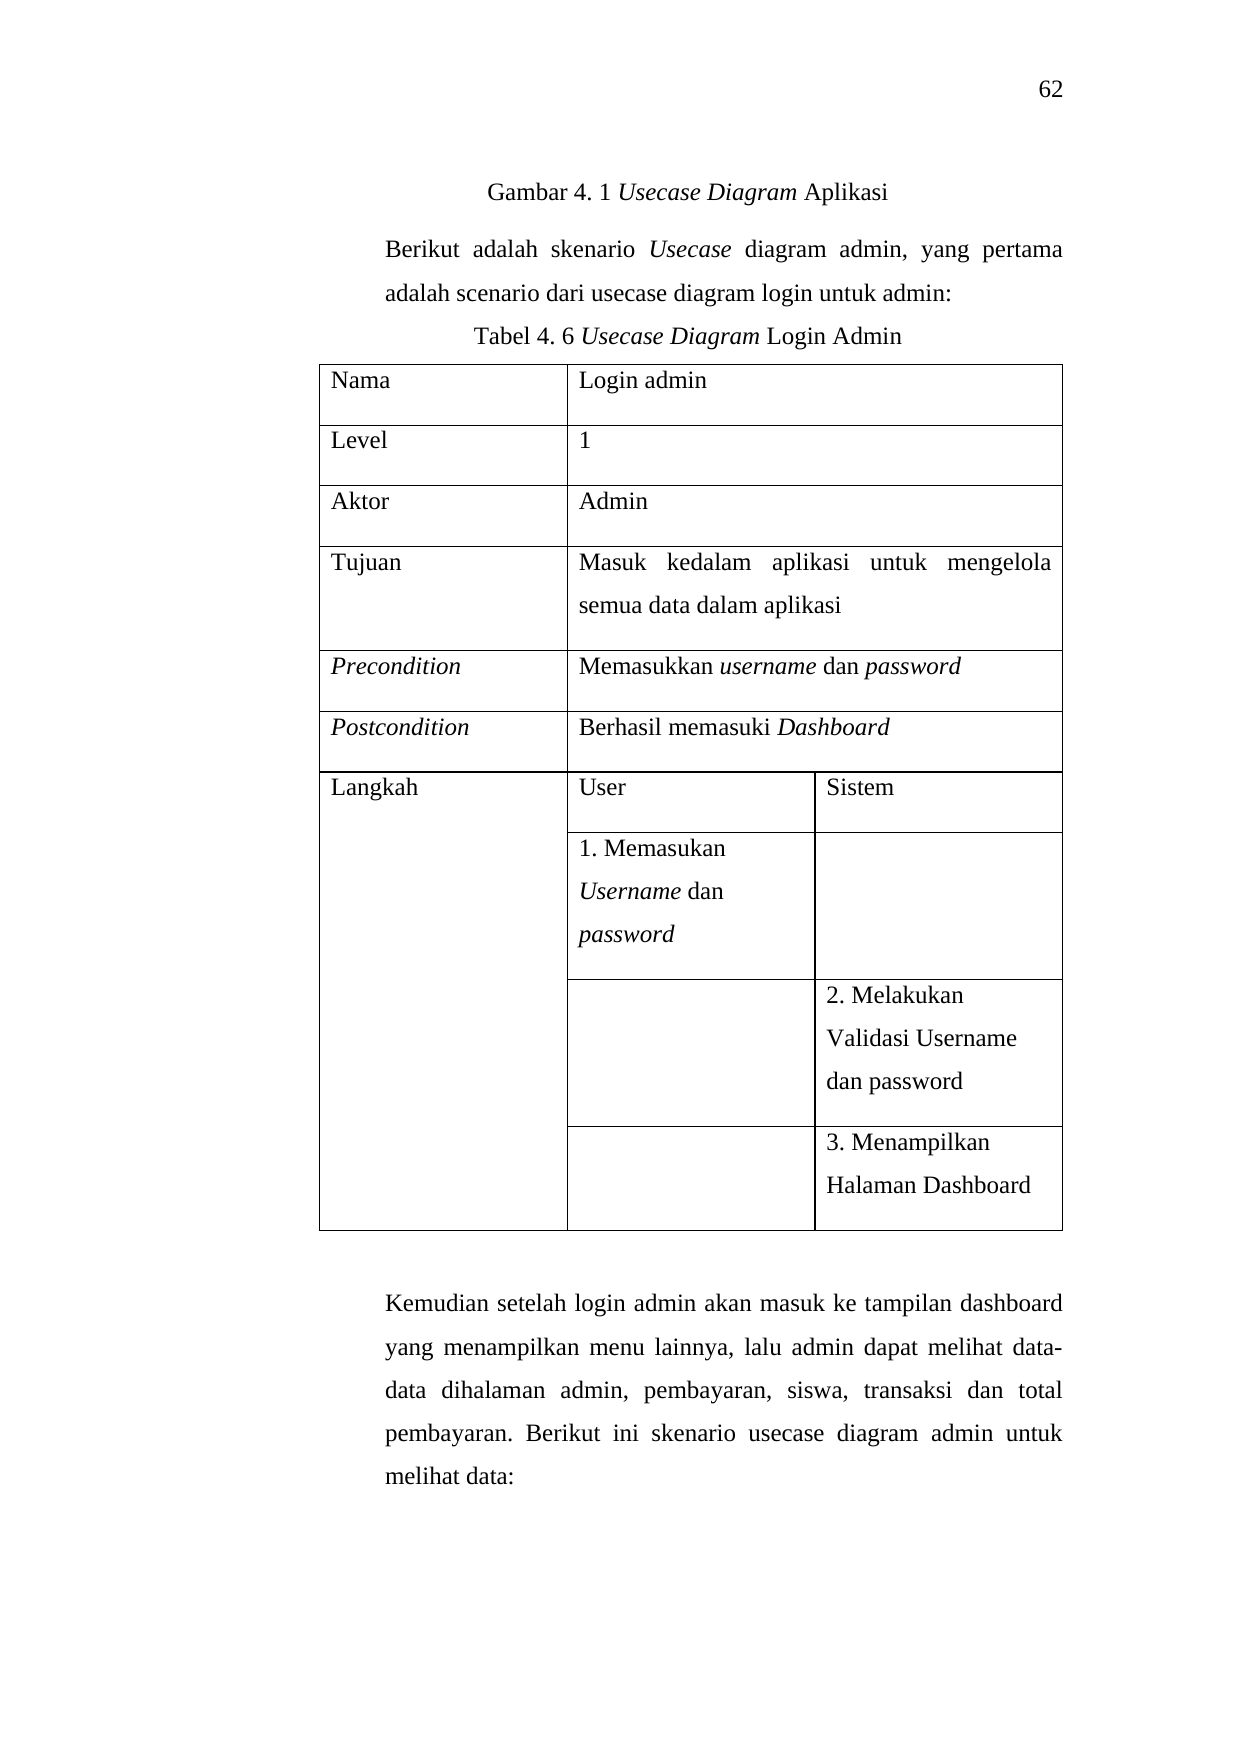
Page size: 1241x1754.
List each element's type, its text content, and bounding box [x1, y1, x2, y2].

list Berikut adalah skenario Usecase diagram admin, yang pertama adalah scenario dari usecase diagram login untuk admin: [385, 234, 1063, 306]
table_cell [568, 980, 814, 1126]
table_cell User [568, 773, 814, 832]
table_cell Memasukkan username dan password [568, 651, 1062, 711]
table_cell Sistem [816, 773, 1062, 832]
table_cell Langkah [320, 773, 567, 1230]
table_cell 1 [568, 426, 1062, 485]
table_header Login admin [568, 365, 1062, 424]
table_cell [568, 1127, 814, 1230]
table_cell Postcondition [320, 712, 567, 771]
text Tabel 4. 6 Usecase Diagram Login Admin [237, 321, 1063, 349]
table_cell Level [320, 426, 567, 485]
table_cell Admin [568, 486, 1062, 546]
table_cell Berhasil memasuki Dashboard [568, 712, 1062, 771]
table_cell 1. Memasukan Username dan password [568, 833, 814, 979]
table_header Nama [320, 365, 567, 424]
table_cell Tujuan [320, 547, 567, 650]
table_cell 3. Menampilkan Halaman Dashboard [816, 1127, 1062, 1230]
table_cell Aktor [320, 486, 567, 546]
table_cell Precondition [320, 651, 567, 711]
text Gambar 4. 1 Usecase Diagram Aplikasi [237, 177, 1063, 206]
table_cell 2. Melakukan Validasi Username dan password [816, 980, 1062, 1126]
list Kemudian setelah login admin akan masuk ke tampilan dashboard yang menampilkan menu lainnya, lalu admin dapat melihat data-data dihalaman admin, pembayaran, siswa, transaksi dan total pembayaran. Berikut ini skenario usecase diagram admin untuk melihat data: [385, 1288, 1063, 1490]
table_cell [816, 833, 1062, 979]
table_cell Masuk kedalam aplikasi untuk mengelola semua data dalam aplikasi [568, 547, 1062, 650]
